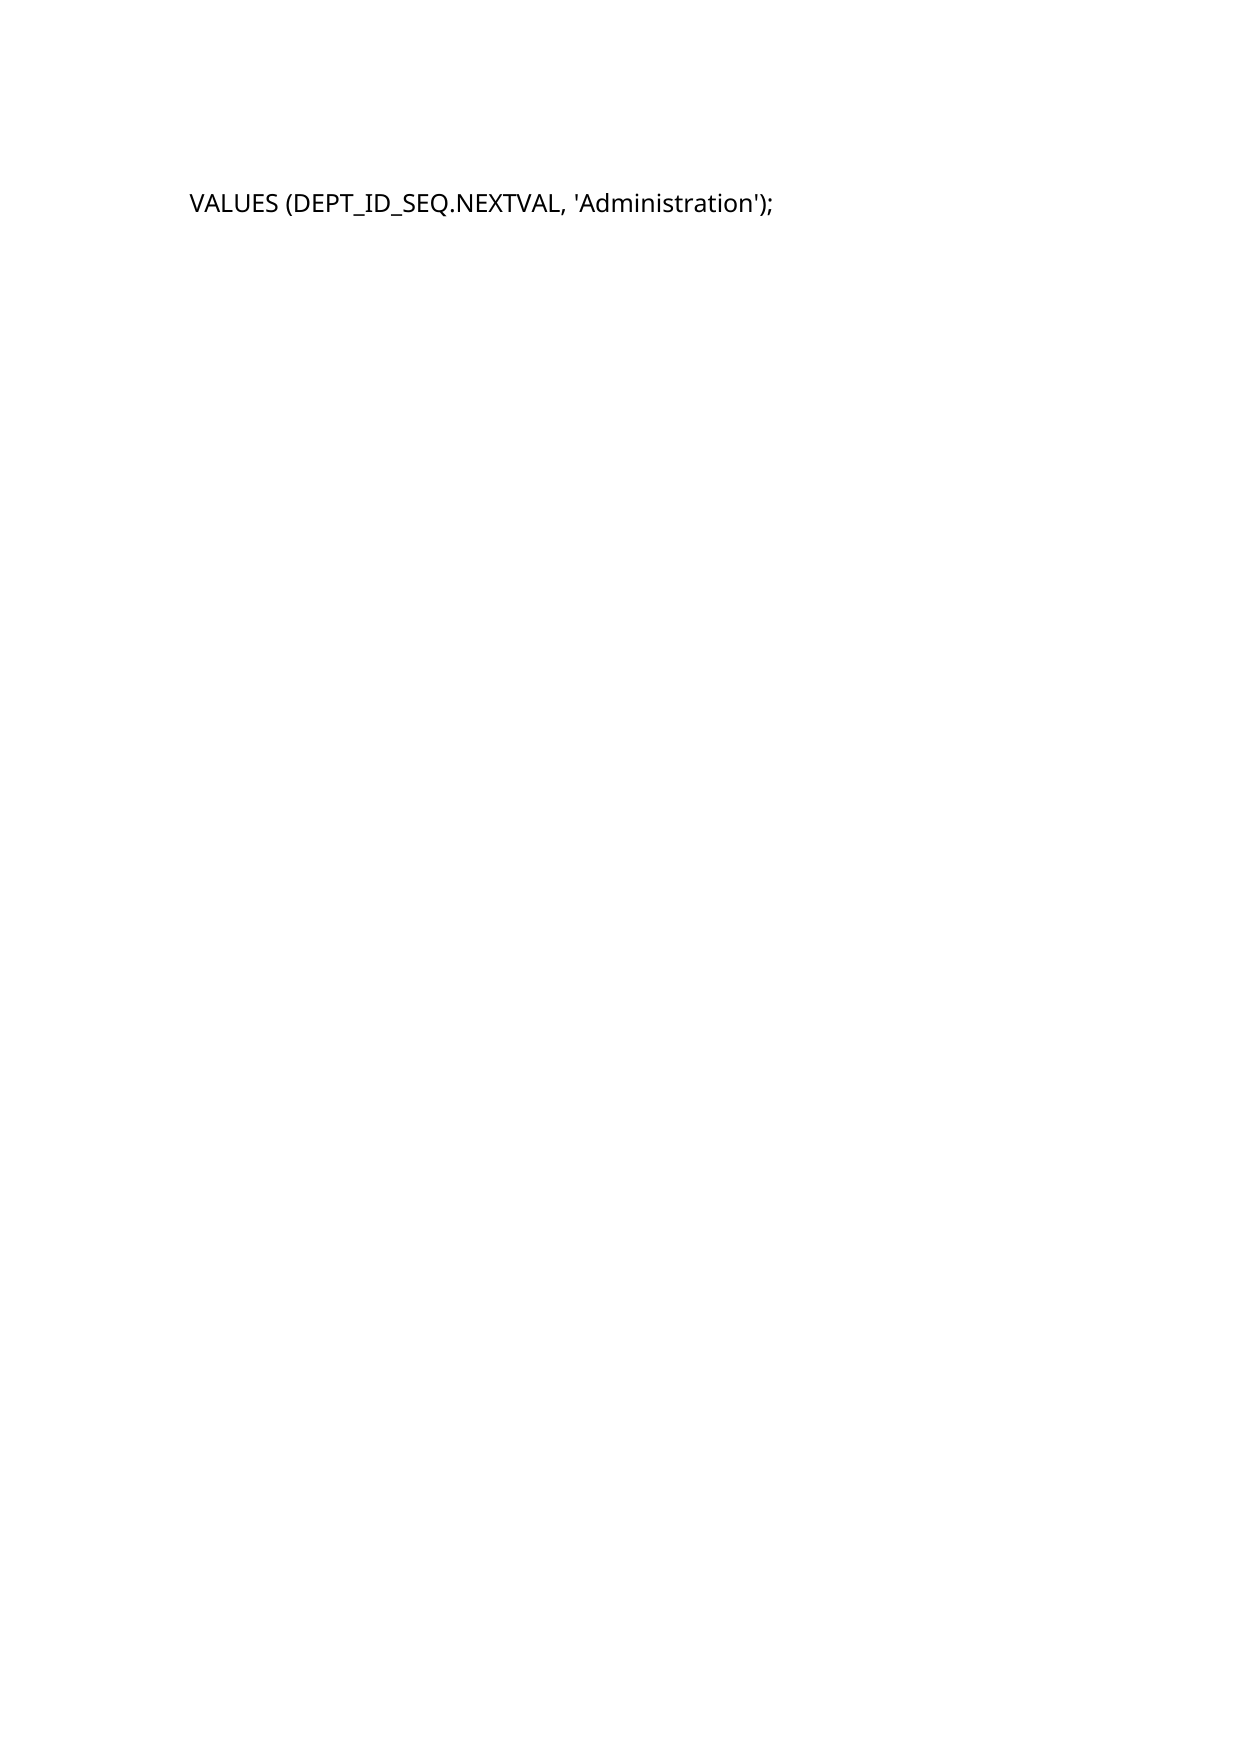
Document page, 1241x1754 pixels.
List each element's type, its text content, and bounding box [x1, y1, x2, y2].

text VALUES (DEPT_ID_SEQ.NEXTVAL, 'Administration'); [189, 186, 1090, 219]
